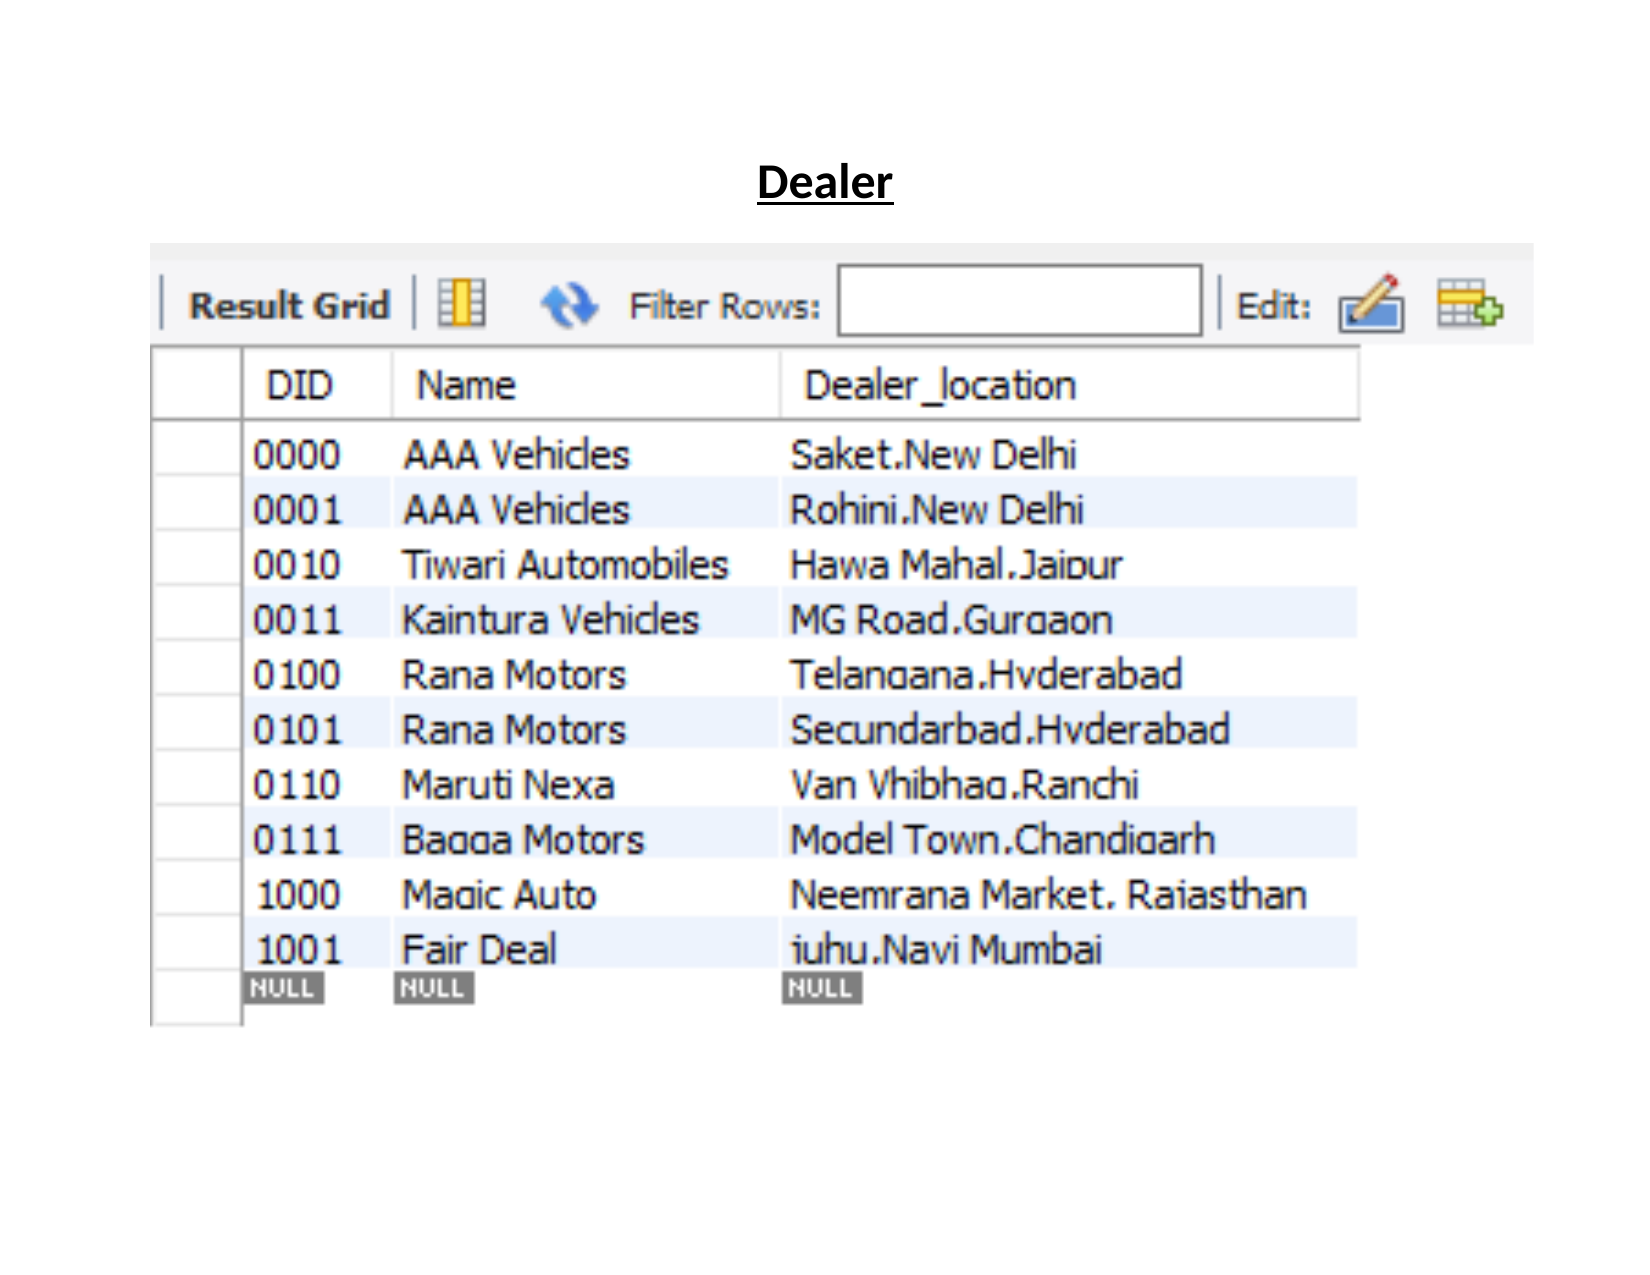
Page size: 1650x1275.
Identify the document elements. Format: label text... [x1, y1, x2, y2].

picture [150, 243, 1534, 1123]
text Dealer [150, 150, 1500, 211]
